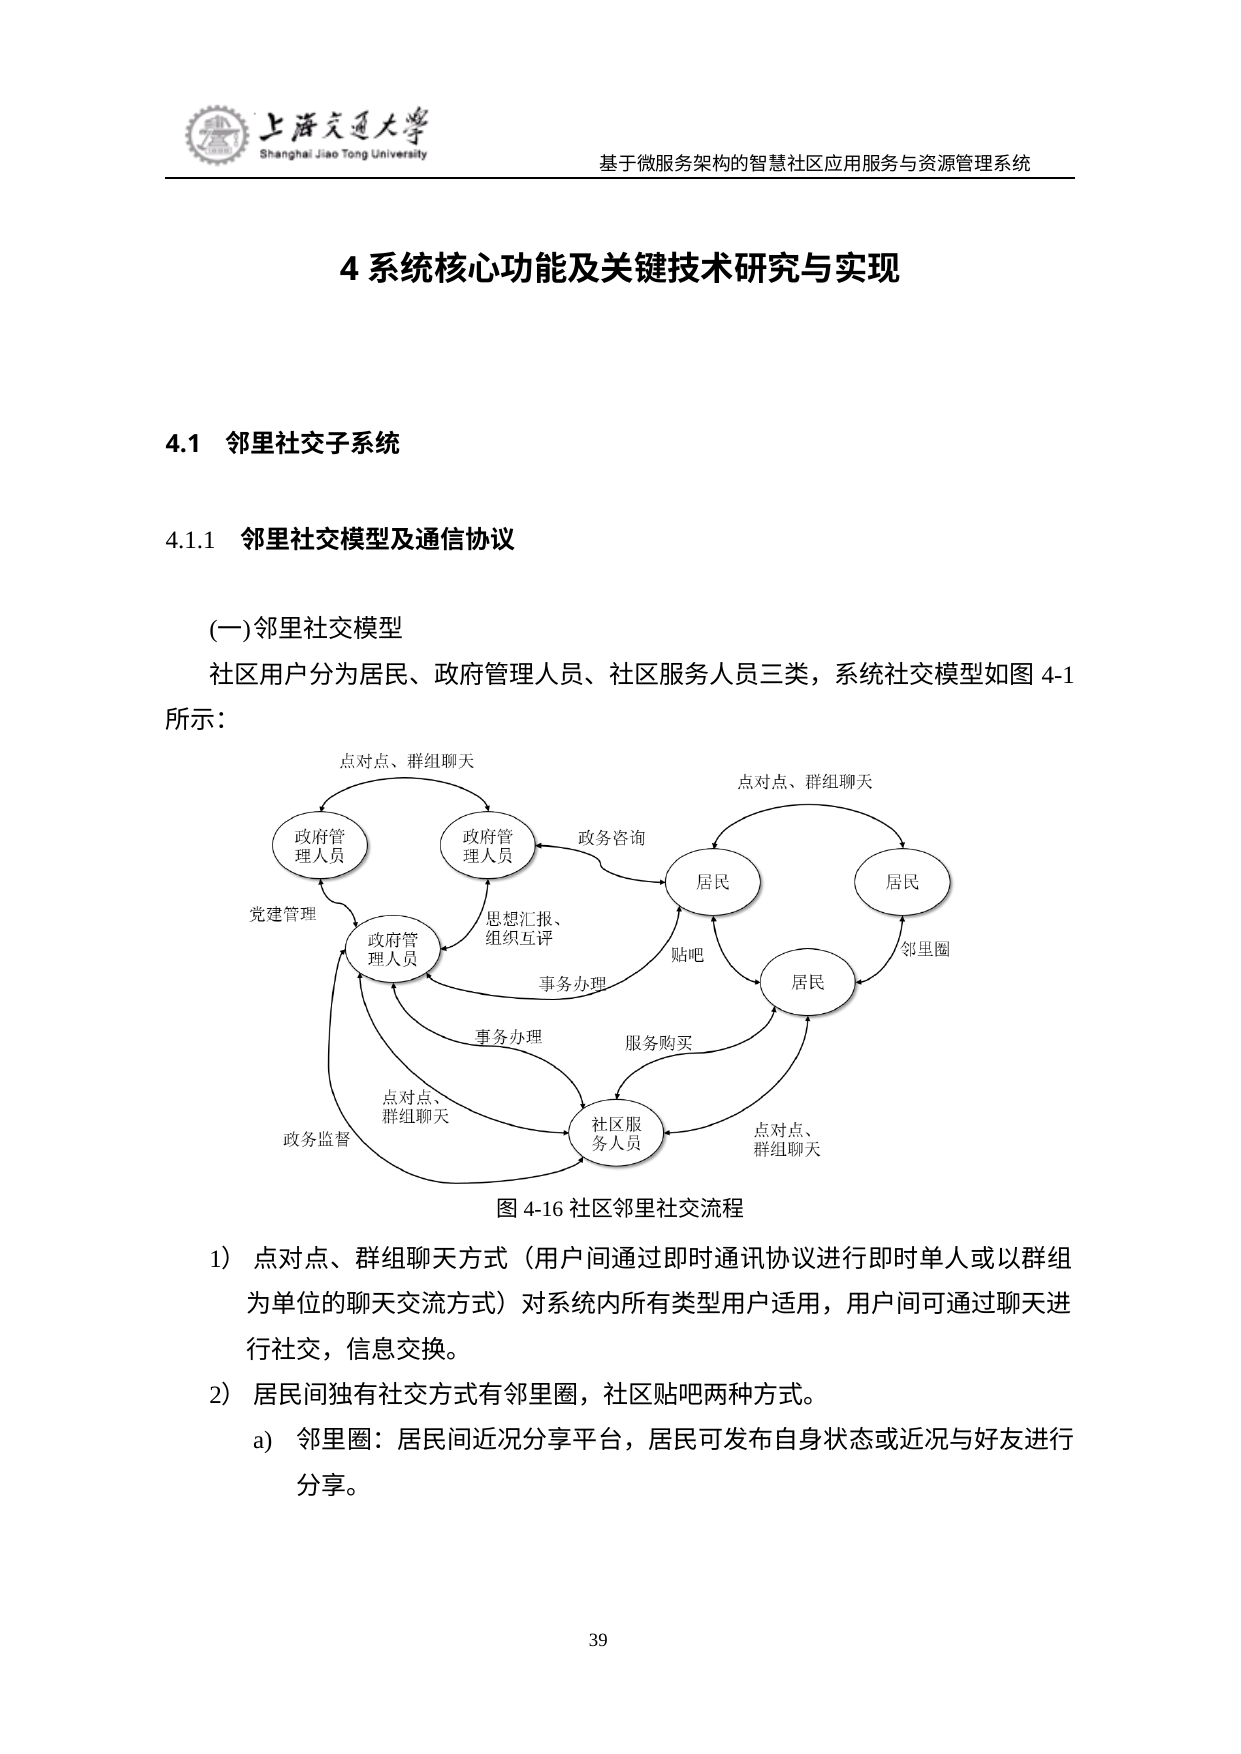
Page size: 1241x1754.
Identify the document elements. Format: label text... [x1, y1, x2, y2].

subtitle 邻里社交模型及通信协议 [165, 519, 1075, 555]
subtitle 邻里社交子系统 [165, 424, 1075, 460]
subtitle 系统核心功能及关键技术研究与实现 [165, 242, 1075, 291]
list 点对点、群组聊天方式（用户间通过即时通讯协议进行即时单人或以群组为单位的聊天交流方式）对系统内所有类型用户适用，用户间可通过聊天进行社交，信息交换。 [209, 1238, 1075, 1365]
text 社区用户分为居民、政府管理人员、社区服务人员三类，系统社交模型如图4-1所示： [165, 654, 1075, 736]
list 邻里圈：居民间近况分享平台，居民可发布自身状态或近况与好友进行分享。 [253, 1420, 1075, 1501]
list 邻里社交模型 [209, 609, 1075, 645]
picture [165, 88, 444, 170]
picture [238, 744, 1002, 1184]
list 居民间独有社交方式有邻里圈，社区贴吧两种方式。 [209, 1374, 1075, 1411]
